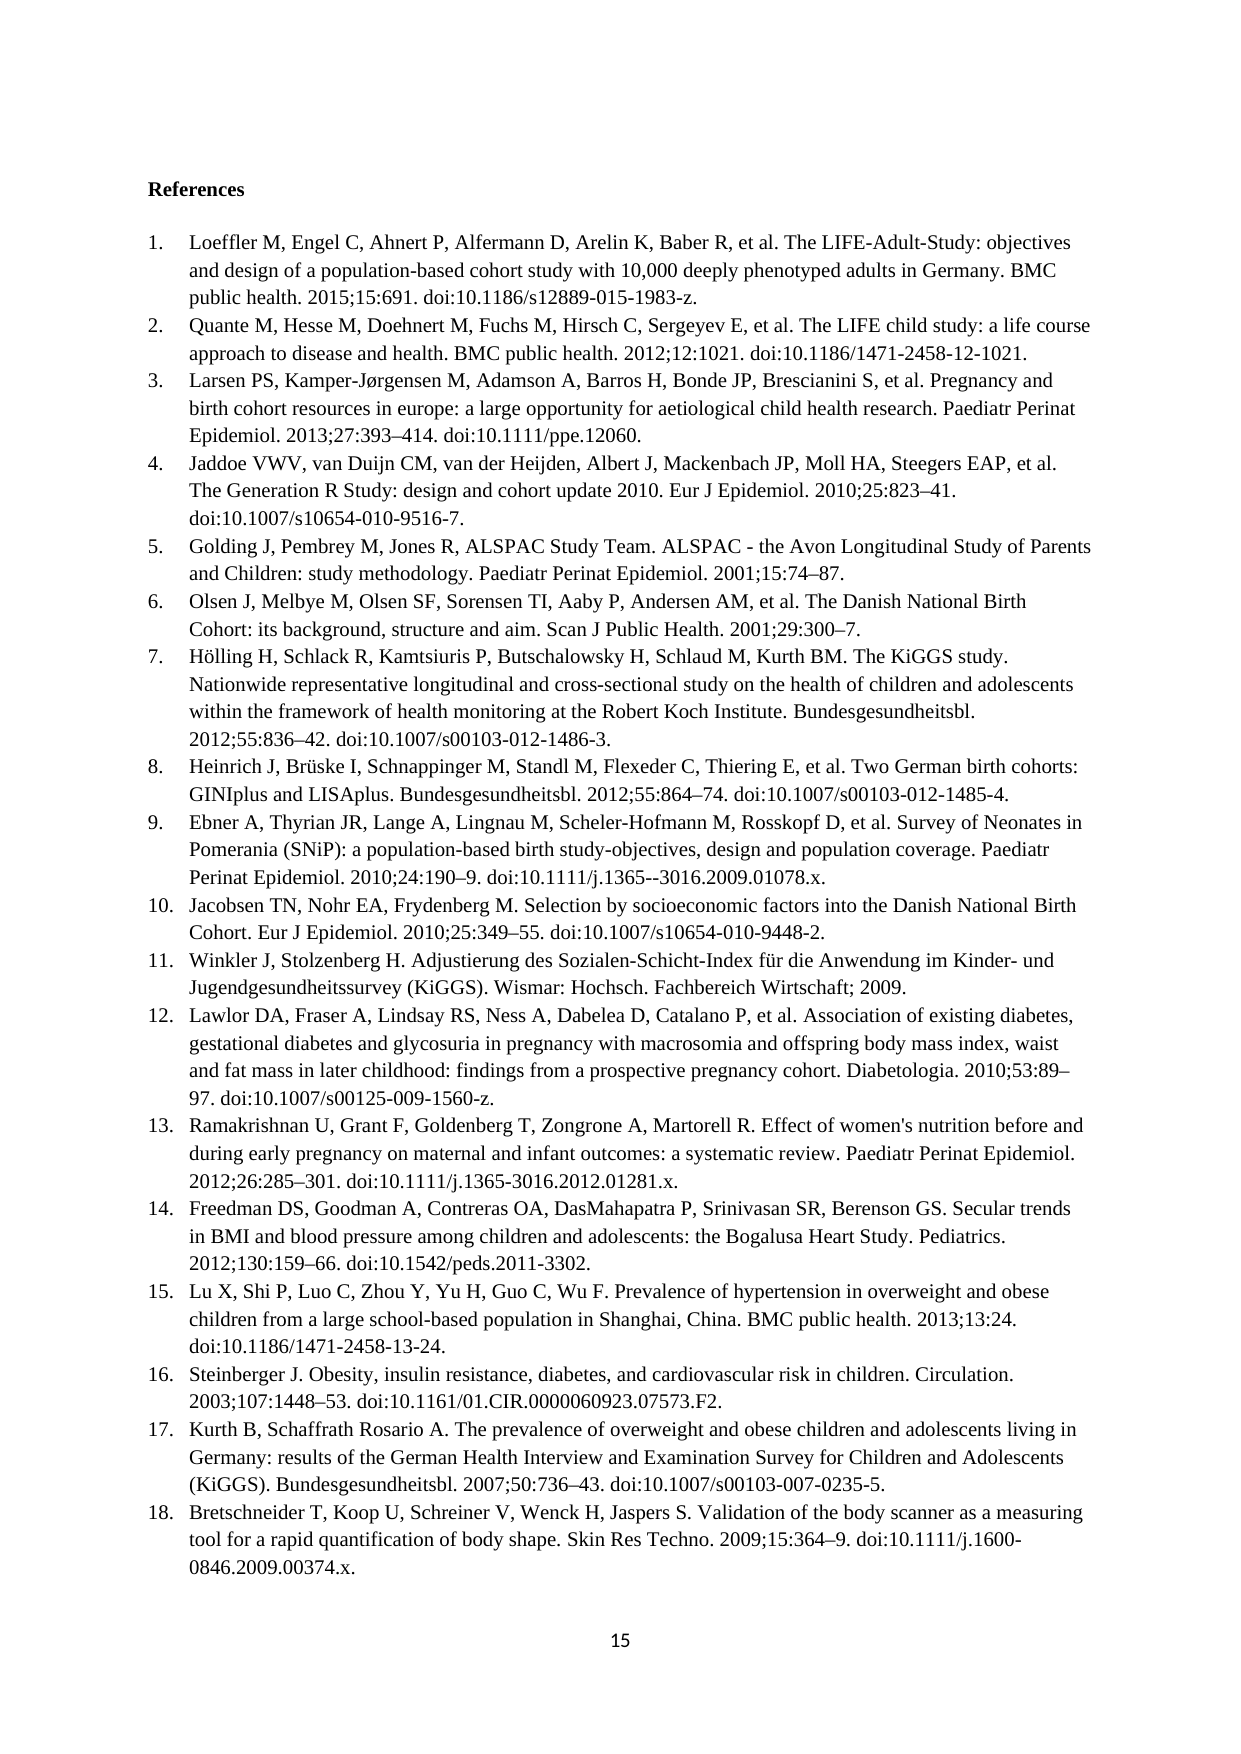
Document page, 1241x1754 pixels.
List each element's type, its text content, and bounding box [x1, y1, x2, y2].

text 11. Winkler J, Stolzenberg H. Adjustierung des Sozialen-Schicht-Index für die Anwendung im Kinder- und Jugendgesundheitssurvey (KiGGS). Wismar: Hochsch. Fachbereich Wirtschaft; 2009. [148, 948, 1093, 999]
text 14. Freedman DS, Goodman A, Contreras OA, DasMahapatra P, Srinivasan SR, Berenson GS. Secular trends in BMI and blood pressure among children and adolescents: the Bogalusa Heart Study. Pediatrics. 2012;130:159–66. doi:10.1542/peds.2011-3302. [148, 1196, 1093, 1275]
text 7. Hölling H, Schlack R, Kamtsiuris P, Butschalowsky H, Schlaud M, Kurth BM. The KiGGS study. Nationwide representative longitudinal and cross-sectional study on the health of children and adolescents within the framework of health monitoring at the Robert Koch Institute. Bundesgesundheitsbl. 2012;55:836–42. doi:10.1007/s00103-012-1486-3. [148, 644, 1093, 751]
text 9. Ebner A, Thyrian JR, Lange A, Lingnau M, Scheler-Hofmann M, Rosskopf D, et al. Survey of Neonates in Pomerania (SNiP): a population-based birth study-objectives, design and population coverage. Paediatr Perinat Epidemiol. 2010;24:190–9. doi:10.1111/j.1365--3016.2009.01078.x. [148, 810, 1093, 889]
text 18. Bretschneider T, Koop U, Schreiner V, Wenck H, Jaspers S. Validation of the body scanner as a measuring tool for a rapid quantification of body shape. Skin Res Techno. 2009;15:364–9. doi:10.1111/j.1600-0846.2009.00374.x. [148, 1500, 1093, 1579]
text 15. Lu X, Shi P, Luo C, Zhou Y, Yu H, Guo C, Wu F. Prevalence of hypertension in overweight and obese children from a large school-based population in Shanghai, China. BMC public health. 2013;13:24. doi:10.1186/1471-2458-13-24. [148, 1279, 1093, 1358]
text 17. Kurth B, Schaffrath Rosario A. The prevalence of overweight and obese children and adolescents living in Germany: results of the German Health Interview and Examination Survey for Children and Adolescents (KiGGS). Bundesgesundheitsbl. 2007;50:736–43. doi:10.1007/s00103-007-0235-5. [148, 1417, 1093, 1496]
text 1. Loeffler M, Engel C, Ahnert P, Alfermann D, Arelin K, Baber R, et al. The LIFE-Adult-Study: objectives and design of a population-based cohort study with 10,000 deeply phenotyped adults in Germany. BMC public health. 2015;15:691. doi:10.1186/s12889-015-1983-z. [148, 230, 1093, 309]
text 12. Lawlor DA, Fraser A, Lindsay RS, Ness A, Dabelea D, Catalano P, et al. Association of existing diabetes, gestational diabetes and glycosuria in pregnancy with macrosomia and offspring body mass index, waist and fat mass in later childhood: findings from a prospective pregnancy cohort. Diabetologia. 2010;53:89–97. doi:10.1007/s00125-009-1560-z. [148, 1003, 1093, 1110]
text 10. Jacobsen TN, Nohr EA, Frydenberg M. Selection by socioeconomic factors into the Danish National Birth Cohort. Eur J Epidemiol. 2010;25:349–55. doi:10.1007/s10654-010-9448-2. [148, 892, 1093, 944]
text 16. Steinberger J. Obesity, insulin resistance, diabetes, and cardiovascular risk in children. Circulation. 2003;107:1448–53. doi:10.1161/01.CIR.0000060923.07573.F2. [148, 1362, 1093, 1413]
text 13. Ramakrishnan U, Grant F, Goldenberg T, Zongrone A, Martorell R. Effect of women's nutrition before and during early pregnancy on maternal and infant outcomes: a systematic review. Paediatr Perinat Epidemiol. 2012;26:285–301. doi:10.1111/j.1365-3016.2012.01281.x. [148, 1113, 1093, 1193]
text 4. Jaddoe VWV, van Duijn CM, van der Heijden, Albert J, Mackenbach JP, Moll HA, Steegers EAP, et al. The Generation R Study: design and cohort update 2010. Eur J Epidemiol. 2010;25:823–41. doi:10.1007/s10654-010-9516-7. [148, 451, 1093, 530]
text 5. Golding J, Pembrey M, Jones R, ALSPAC Study Team. ALSPAC - the Avon Longitudinal Study of Parents and Children: study methodology. Paediatr Perinat Epidemiol. 2001;15:74–87. [148, 534, 1093, 585]
text 2. Quante M, Hesse M, Doehnert M, Fuchs M, Hirsch C, Sergeyev E, et al. The LIFE child study: a life course approach to disease and health. BMC public health. 2012;12:1021. doi:10.1186/1471-2458-12-1021. [148, 313, 1093, 364]
subtitle References [148, 177, 1093, 201]
text 8. Heinrich J, Brüske I, Schnappinger M, Standl M, Flexeder C, Thiering E, et al. Two German birth cohorts: GINIplus and LISAplus. Bundesgesundheitsbl. 2012;55:864–74. doi:10.1007/s00103-012-1485-4. [148, 754, 1093, 806]
text 6. Olsen J, Melbye M, Olsen SF, Sorensen TI, Aaby P, Andersen AM, et al. The Danish National Birth Cohort: its background, structure and aim. Scan J Public Health. 2001;29:300–7. [148, 589, 1093, 641]
text 3. Larsen PS, Kamper-Jørgensen M, Adamson A, Barros H, Bonde JP, Brescianini S, et al. Pregnancy and birth cohort resources in europe: a large opportunity for aetiological child health research. Paediatr Perinat Epidemiol. 2013;27:393–414. doi:10.1111/ppe.12060. [148, 368, 1093, 447]
